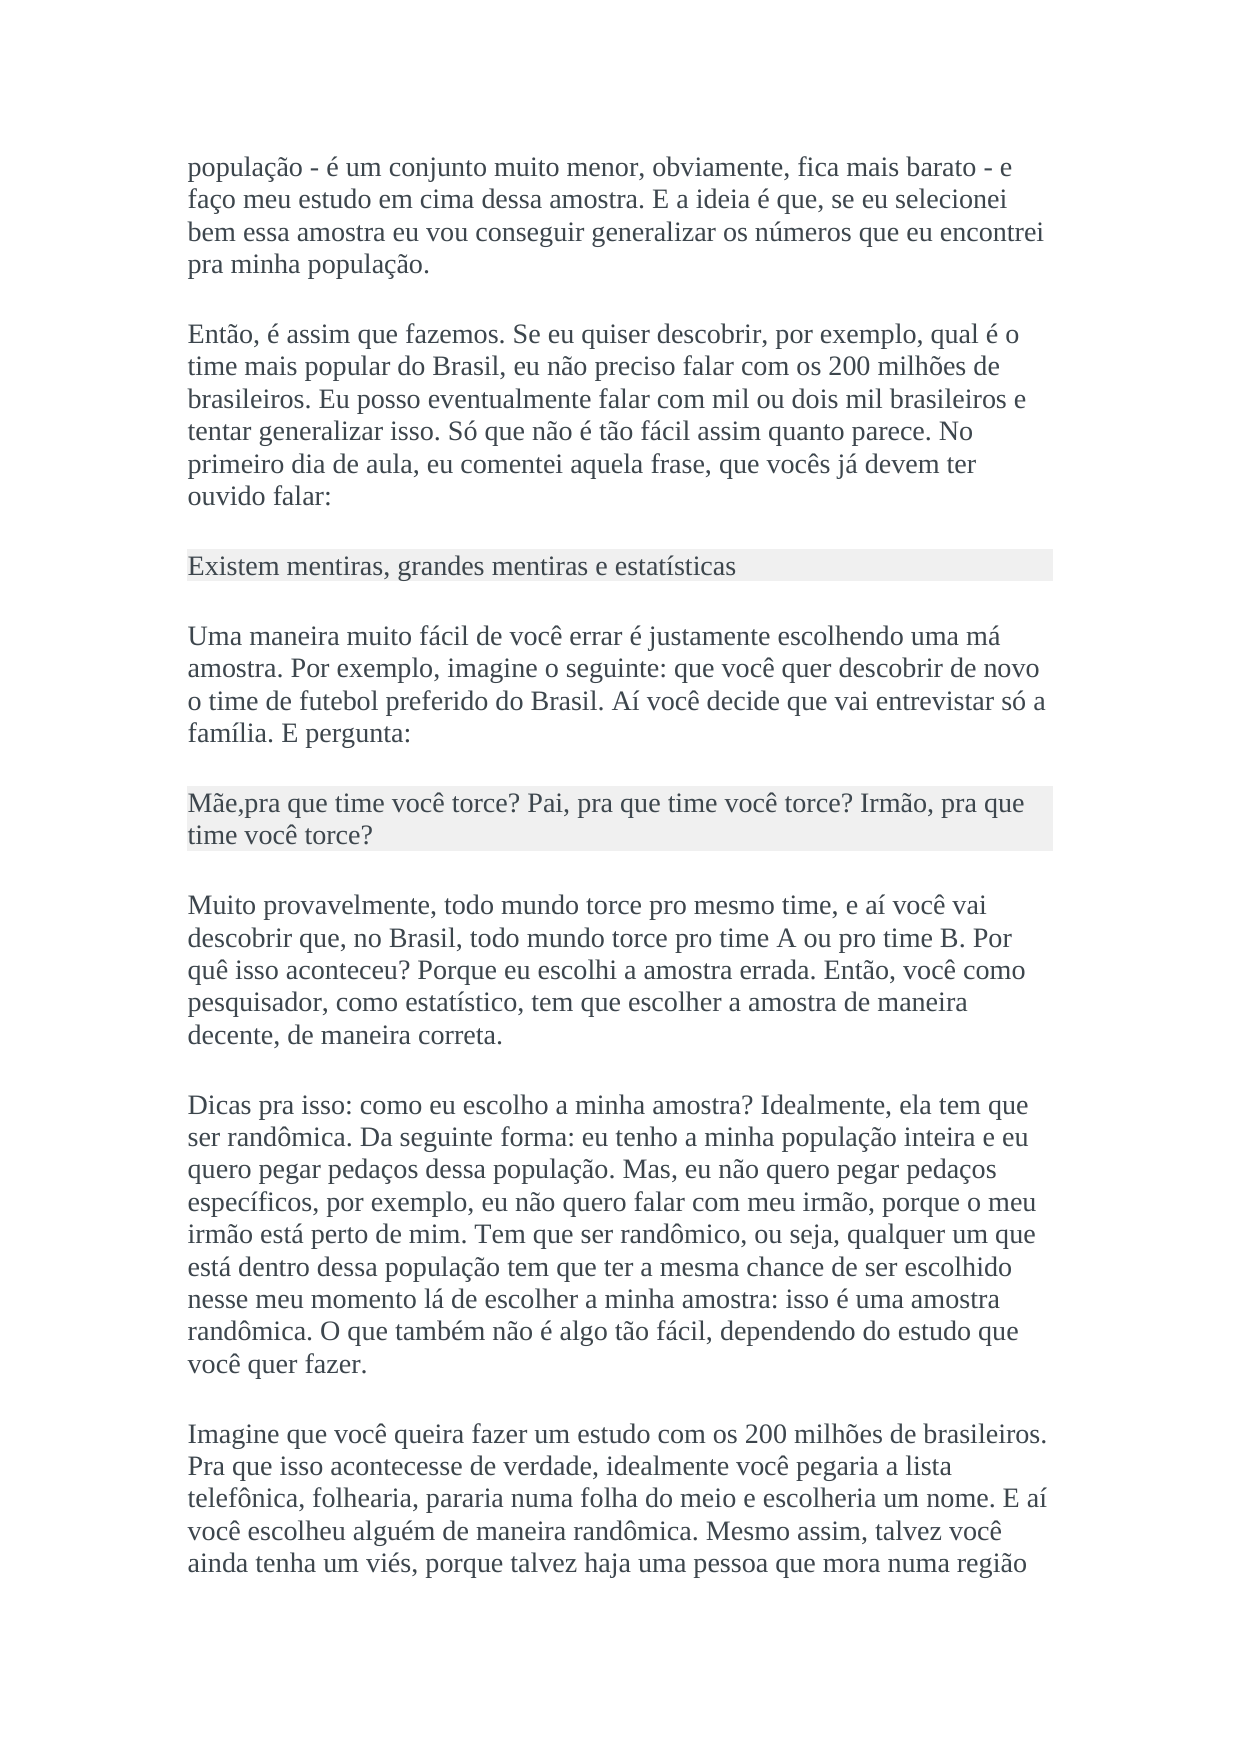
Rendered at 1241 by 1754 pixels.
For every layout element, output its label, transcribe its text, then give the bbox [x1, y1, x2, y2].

text Muito provavelmente, todo mundo torce pro mesmo time, e aí você vai descobrir que, no Brasil, todo mundo torce pro time A ou pro time B. Por quê isso aconteceu? Porque eu escolhi a amostra errada. Então, você como pesquisador, como estatístico, tem que escolher a amostra de maneira decente, de maneira correta. [187, 888, 1053, 1050]
text Uma maneira muito fácil de você errar é justamente escolhendo uma má amostra. Por exemplo, imagine o seguinte: que você quer descobrir de novo o time de futebol preferido do Brasil. Aí você decide que vai entrevistar só a família. E pergunta: [187, 619, 1053, 748]
text Mãe,pra que time você torce? Pai, pra que time você torce? Irmão, pra que time você torce? [187, 786, 1053, 851]
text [187, 150, 1053, 279]
text Então, é assim que fazemos. Se eu quiser descobrir, por exemplo, qual é o time mais popular do Brasil, eu não preciso falar com os 200 milhões de brasileiros. Eu posso eventualmente falar com mil ou dois mil brasileiros e tentar generalizar isso. Só que não é tão fácil assim quanto parece. No primeiro dia de aula, eu comentei aquela frase, que vocês já devem ter ouvido falar: [187, 317, 1053, 511]
text Existem mentiras, grandes mentiras e estatísticas [187, 549, 1053, 581]
text Dicas pra isso: como eu escolho a minha amostra? Idealmente, ela tem que ser randômica. Da seguinte forma: eu tenho a minha população inteira e eu quero pegar pedaços dessa população. Mas, eu não quero pegar pedaços específicos, por exemplo, eu não quero falar com meu irmão, porque o meu irmão está perto de mim. Tem que ser randômico, ou seja, qualquer um que está dentro dessa população tem que ter a mesma chance de ser escolhido nesse meu momento lá de escolher a minha amostra: isso é uma amostra randômica. O que também não é algo tão fácil, dependendo do estudo que você quer fazer. [187, 1088, 1053, 1379]
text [187, 1417, 1053, 1579]
